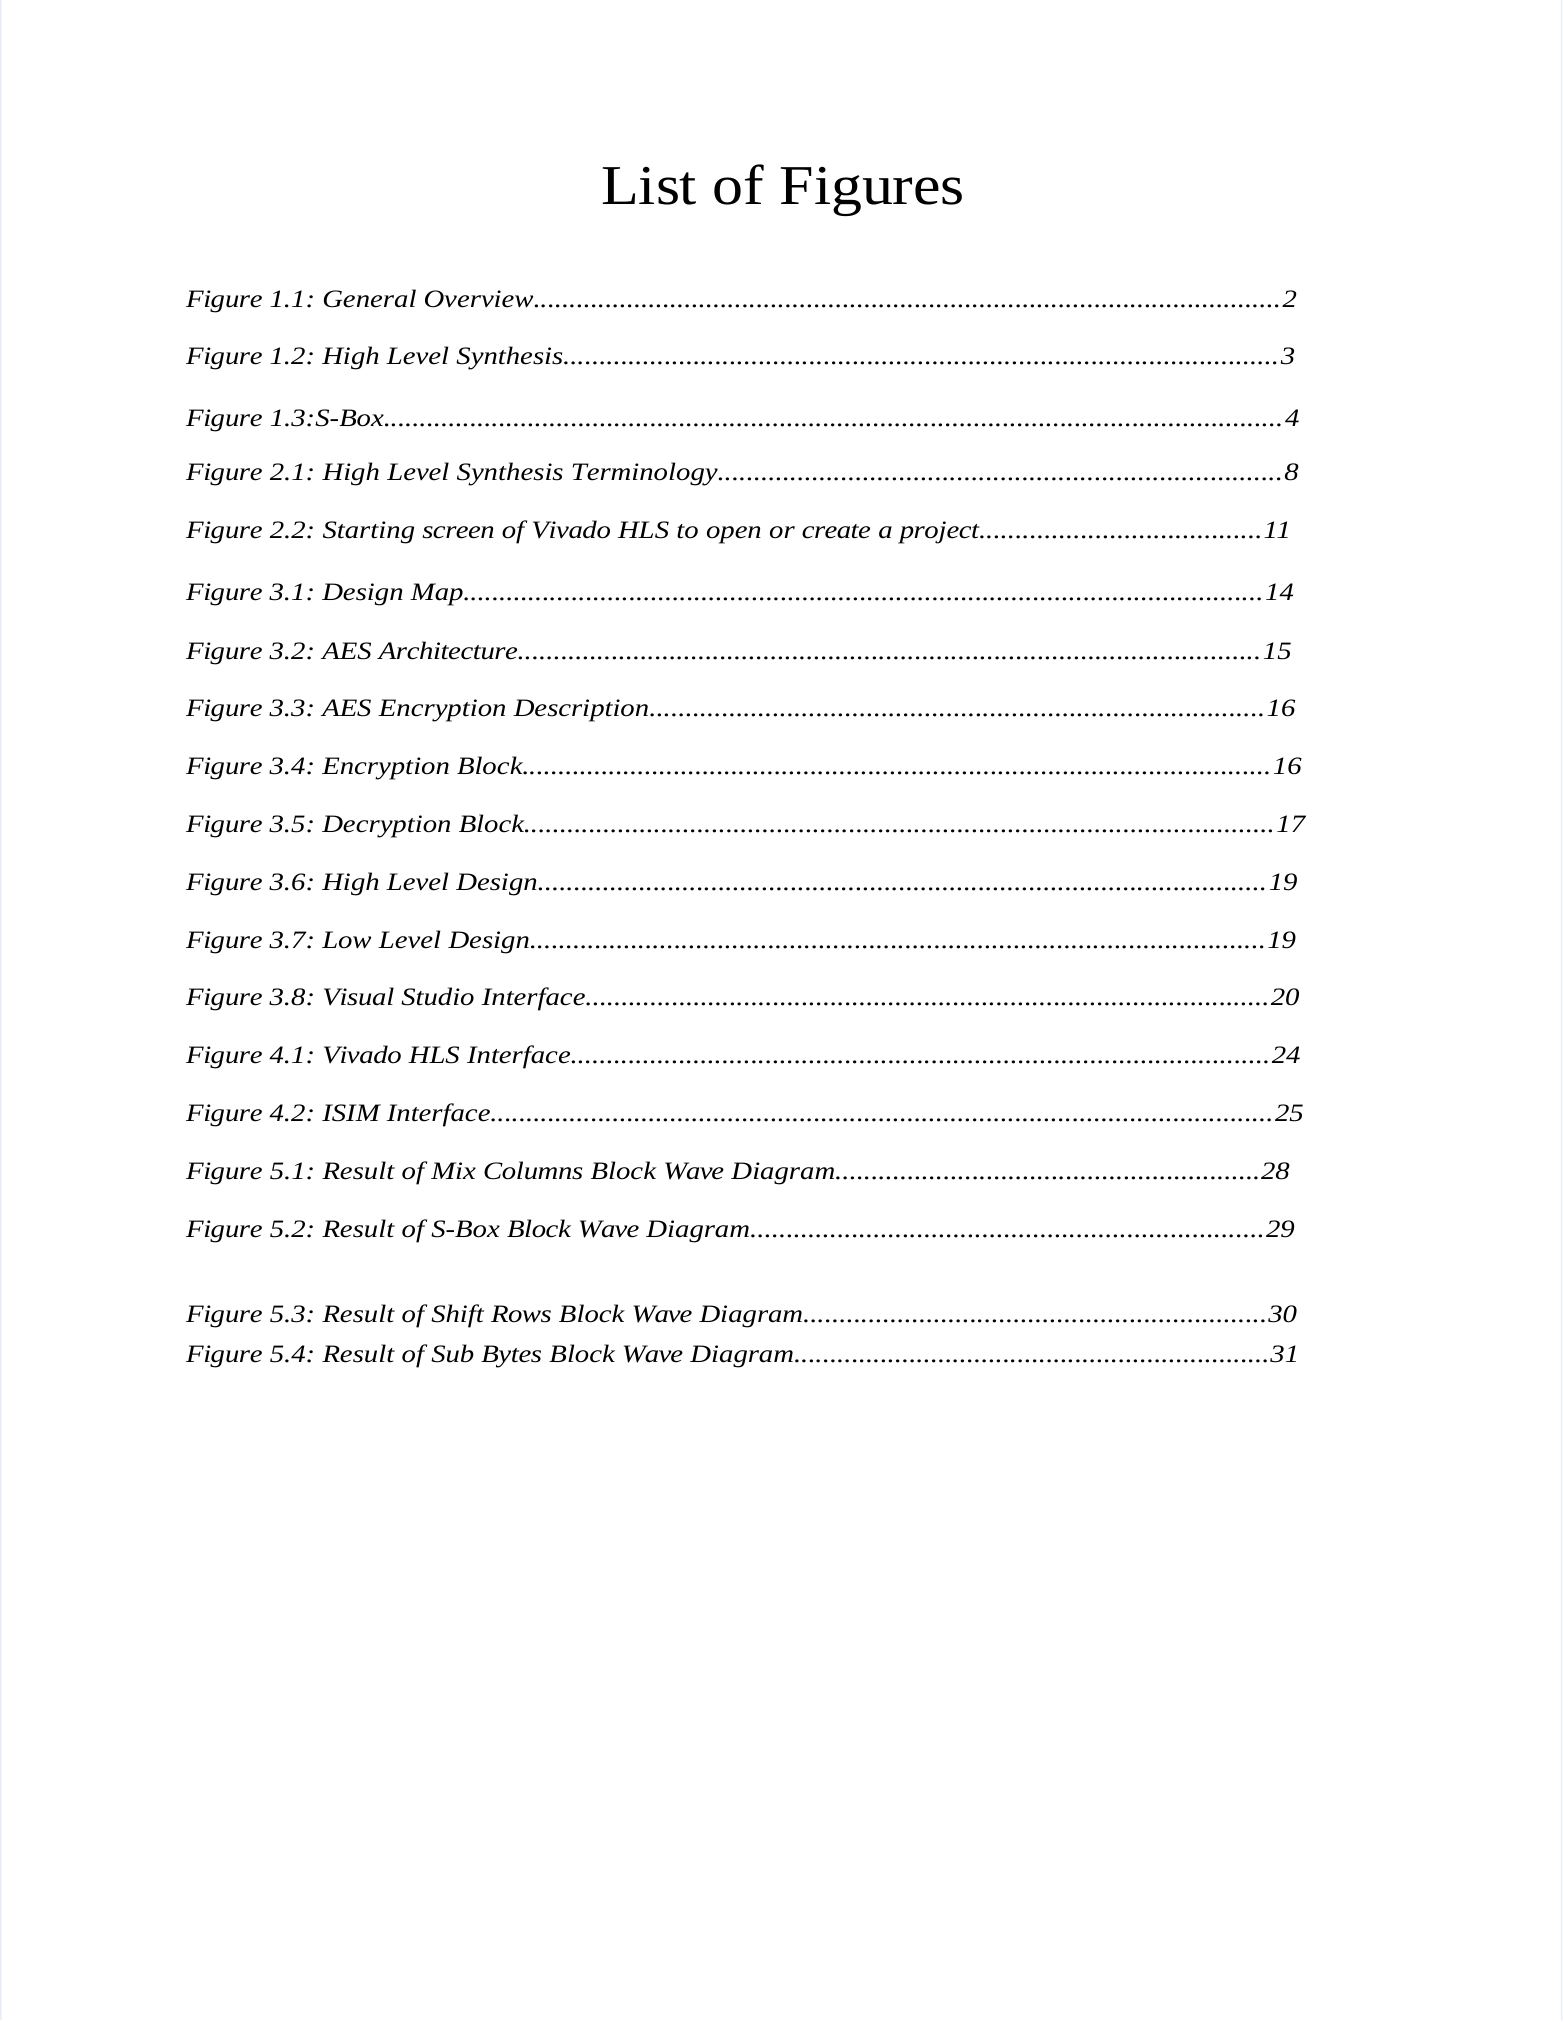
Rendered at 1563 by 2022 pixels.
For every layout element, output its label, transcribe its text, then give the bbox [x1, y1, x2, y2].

text Figure 3.3: AES Encryption Description 16 [178, 693, 1489, 722]
text Figure 3.8: Visual Studio Interface 20 [178, 982, 1489, 1011]
text Figure 5.3: Result of Shift Rows Block Wave Diagram 30 [178, 1299, 1489, 1328]
text Figure 3.5: Decryption Block 17 [178, 809, 1489, 838]
text Figure 3.2: AES Architecture 15 [178, 636, 1489, 664]
text Figure 2.1: High Level Synthesis Terminology 8 [178, 457, 1489, 486]
text Figure 5.1: Result of Mix Columns Block Wave Diagram 28 [178, 1156, 1489, 1184]
text Figure 4.2: ISIM Interface 25 [178, 1098, 1489, 1127]
text Figure 1.3:S-Box 4 [178, 403, 1489, 432]
text Figure 2.2: Starting screen of Vivado HLS to open or create a project 11 [178, 515, 1489, 544]
text Figure 4.1: Vivado HLS Interface 24 [178, 1040, 1489, 1069]
text Figure 1.1: General Overview 2 [178, 284, 1489, 312]
text Figure 5.4: Result of Sub Bytes Block Wave Diagram 31 [178, 1339, 1489, 1368]
text Figure 5.2: Result of S-Box Block Wave Diagram 29 [178, 1214, 1489, 1243]
subtitle List of Figures [324, 152, 1242, 216]
text Figure 3.6: High Level Design 19 [178, 867, 1489, 896]
text Figure 3.1: Design Map 14 [178, 577, 1489, 606]
text Figure 1.2: High Level Synthesis 3 [178, 341, 1489, 370]
text Figure 3.7: Low Level Design 19 [178, 925, 1489, 953]
text Figure 3.4: Encryption Block 16 [178, 751, 1489, 780]
